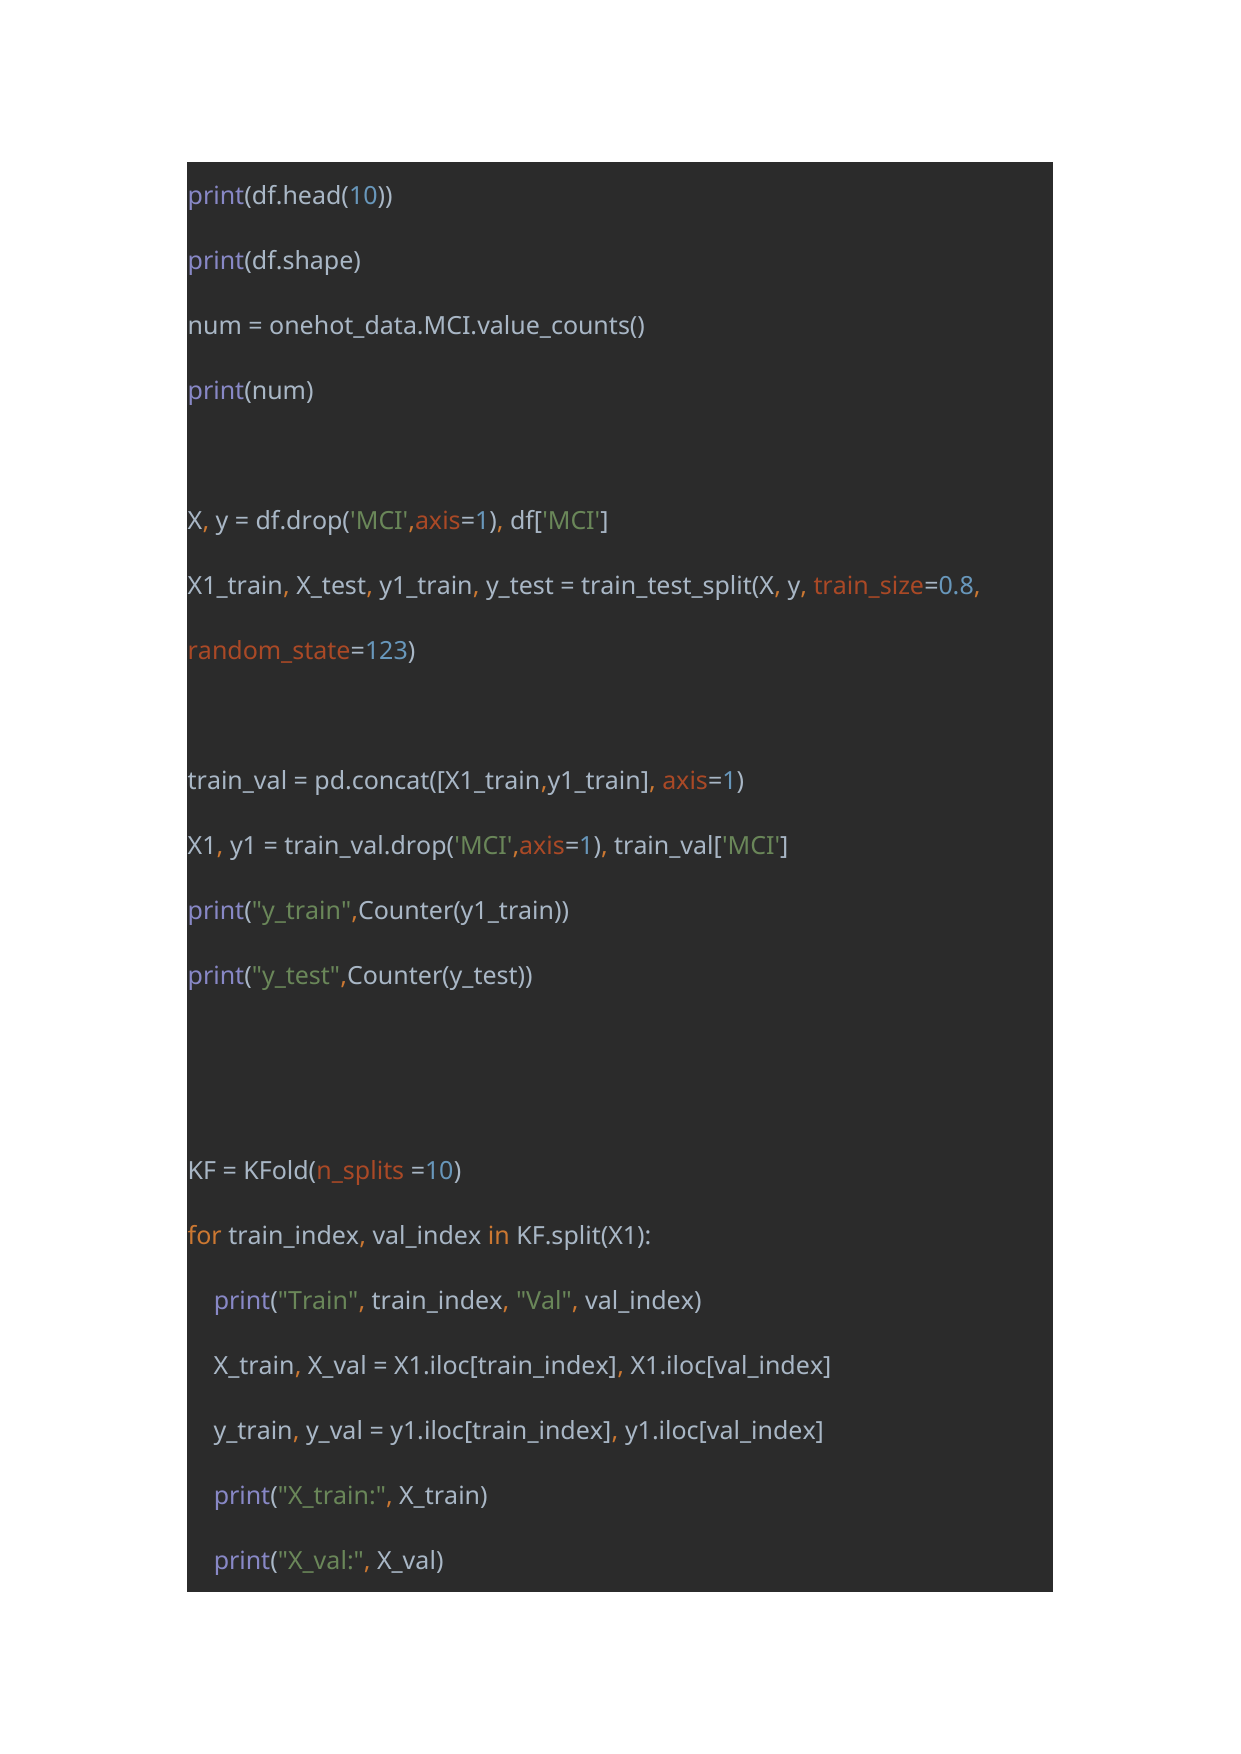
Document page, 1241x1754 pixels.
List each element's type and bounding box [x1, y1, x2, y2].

text [187, 162, 1053, 1592]
